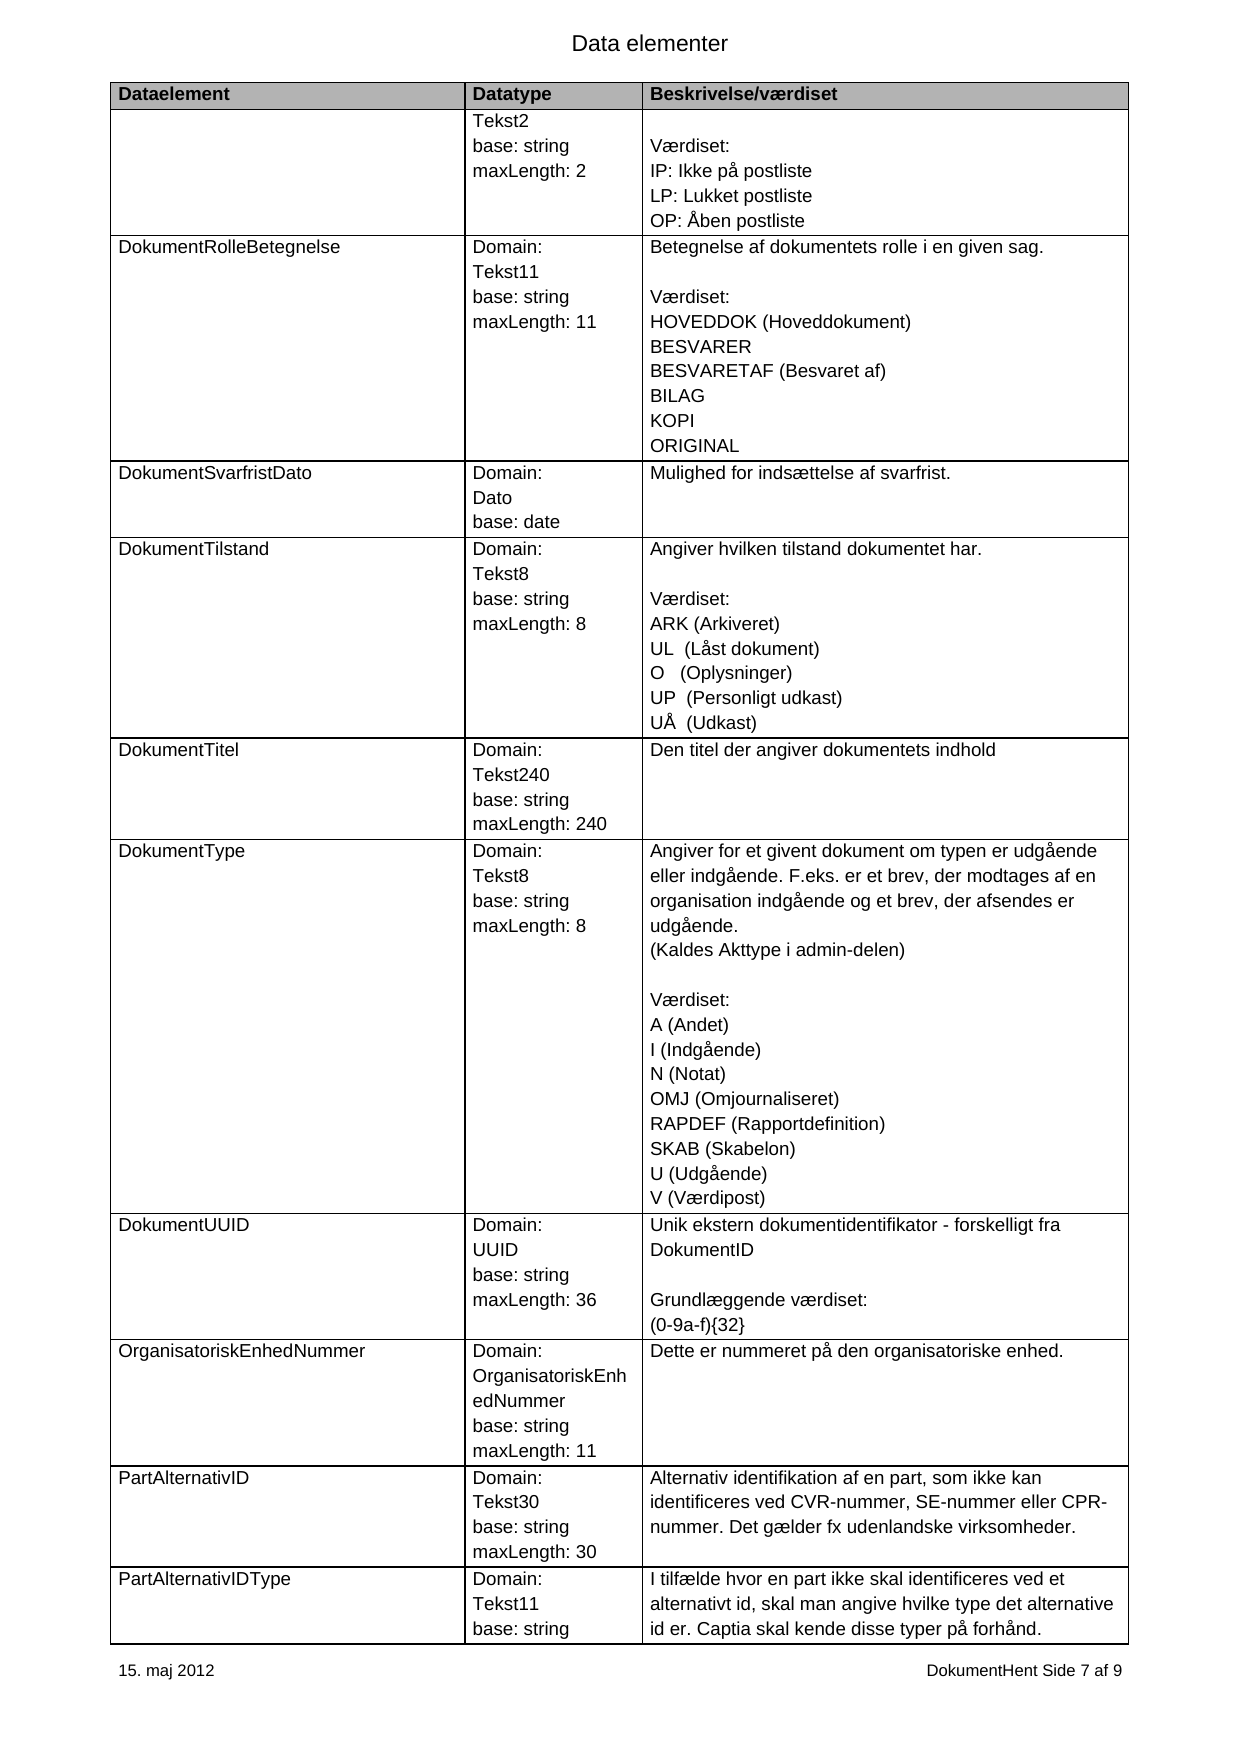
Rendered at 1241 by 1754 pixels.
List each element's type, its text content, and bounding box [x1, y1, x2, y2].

table_header Beskrivelse/værdiset [643, 83, 1128, 109]
table_cell Domain: Tekst240 base: string maxLength: 240 [466, 739, 642, 838]
table_cell DokumentRolleBetegnelse [111, 236, 464, 460]
table_cell Mulighed for indsættelse af svarfrist. [643, 462, 1128, 537]
table_cell Domain: Tekst30 base: string maxLength: 30 [466, 1467, 642, 1566]
table_cell Unik ekstern dokumentidentifikator - forskelligt fra DokumentID Grundlæggende værdiset: (0-9a-f){32} [643, 1214, 1128, 1339]
table_cell Domain: UUID base: string maxLength: 36 [466, 1214, 642, 1339]
table_cell Betegnelse af dokumentets rolle i en given sag. Værdiset: HOVEDDOK (Hoveddokument) BESVARER BESVARETAF (Besvaret af) BILAG KOPI ORIGINAL [643, 236, 1128, 460]
table_cell OrganisatoriskEnhedNummer [111, 1340, 464, 1465]
table_cell Domain: Tekst8 base: string maxLength: 8 [466, 538, 642, 737]
table_cell DokumentType [111, 840, 464, 1213]
table_cell Angiver for et givent dokument om typen er udgående eller indgående. F.eks. er et brev, der modtages af en organisation indgående og et brev, der afsendes er udgående. (Kaldes Akttype i admin-delen) Værdiset: A (Andet) I (Indgående) N (Notat) OMJ (Omjournaliseret) RAPDEF (Rapportdefinition) SKAB (Skabelon) U (Udgående) V (Værdipost) [643, 840, 1128, 1213]
table_cell PartAlternativID [111, 1467, 464, 1566]
table_header Dataelement [111, 83, 464, 109]
table_cell DokumentUUID [111, 1214, 464, 1339]
table_cell Domain: Tekst11 base: string maxLength: 11 [466, 236, 642, 460]
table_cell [466, 110, 642, 235]
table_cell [643, 1568, 1128, 1643]
table_cell Domain: Tekst8 base: string maxLength: 8 [466, 840, 642, 1213]
table_cell Dette er nummeret på den organisatoriske enhed. [643, 1340, 1128, 1465]
table_cell Alternativ identifikation af en part, som ikke kan identificeres ved CVR-nummer, SE-nummer eller CPR-nummer. Det gælder fx udenlandske virksomheder. [643, 1467, 1128, 1566]
table_cell Den titel der angiver dokumentets indhold [643, 739, 1128, 838]
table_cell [111, 1568, 464, 1643]
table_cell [643, 110, 1128, 235]
table_cell DokumentTitel [111, 739, 464, 838]
table_header Datatype [466, 83, 642, 109]
table_cell DokumentTilstand [111, 538, 464, 737]
table_cell Domain: OrganisatoriskEnhedNummer base: string maxLength: 11 [466, 1340, 642, 1465]
table_cell Domain: Dato base: date [466, 462, 642, 537]
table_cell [466, 1568, 642, 1643]
table_cell DokumentSvarfristDato [111, 462, 464, 537]
table_cell Angiver hvilken tilstand dokumentet har. Værdiset: ARK (Arkiveret) UL (Låst dokument) O (Oplysninger) UP (Personligt udkast) UÅ (Udkast) [643, 538, 1128, 737]
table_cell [111, 110, 464, 235]
